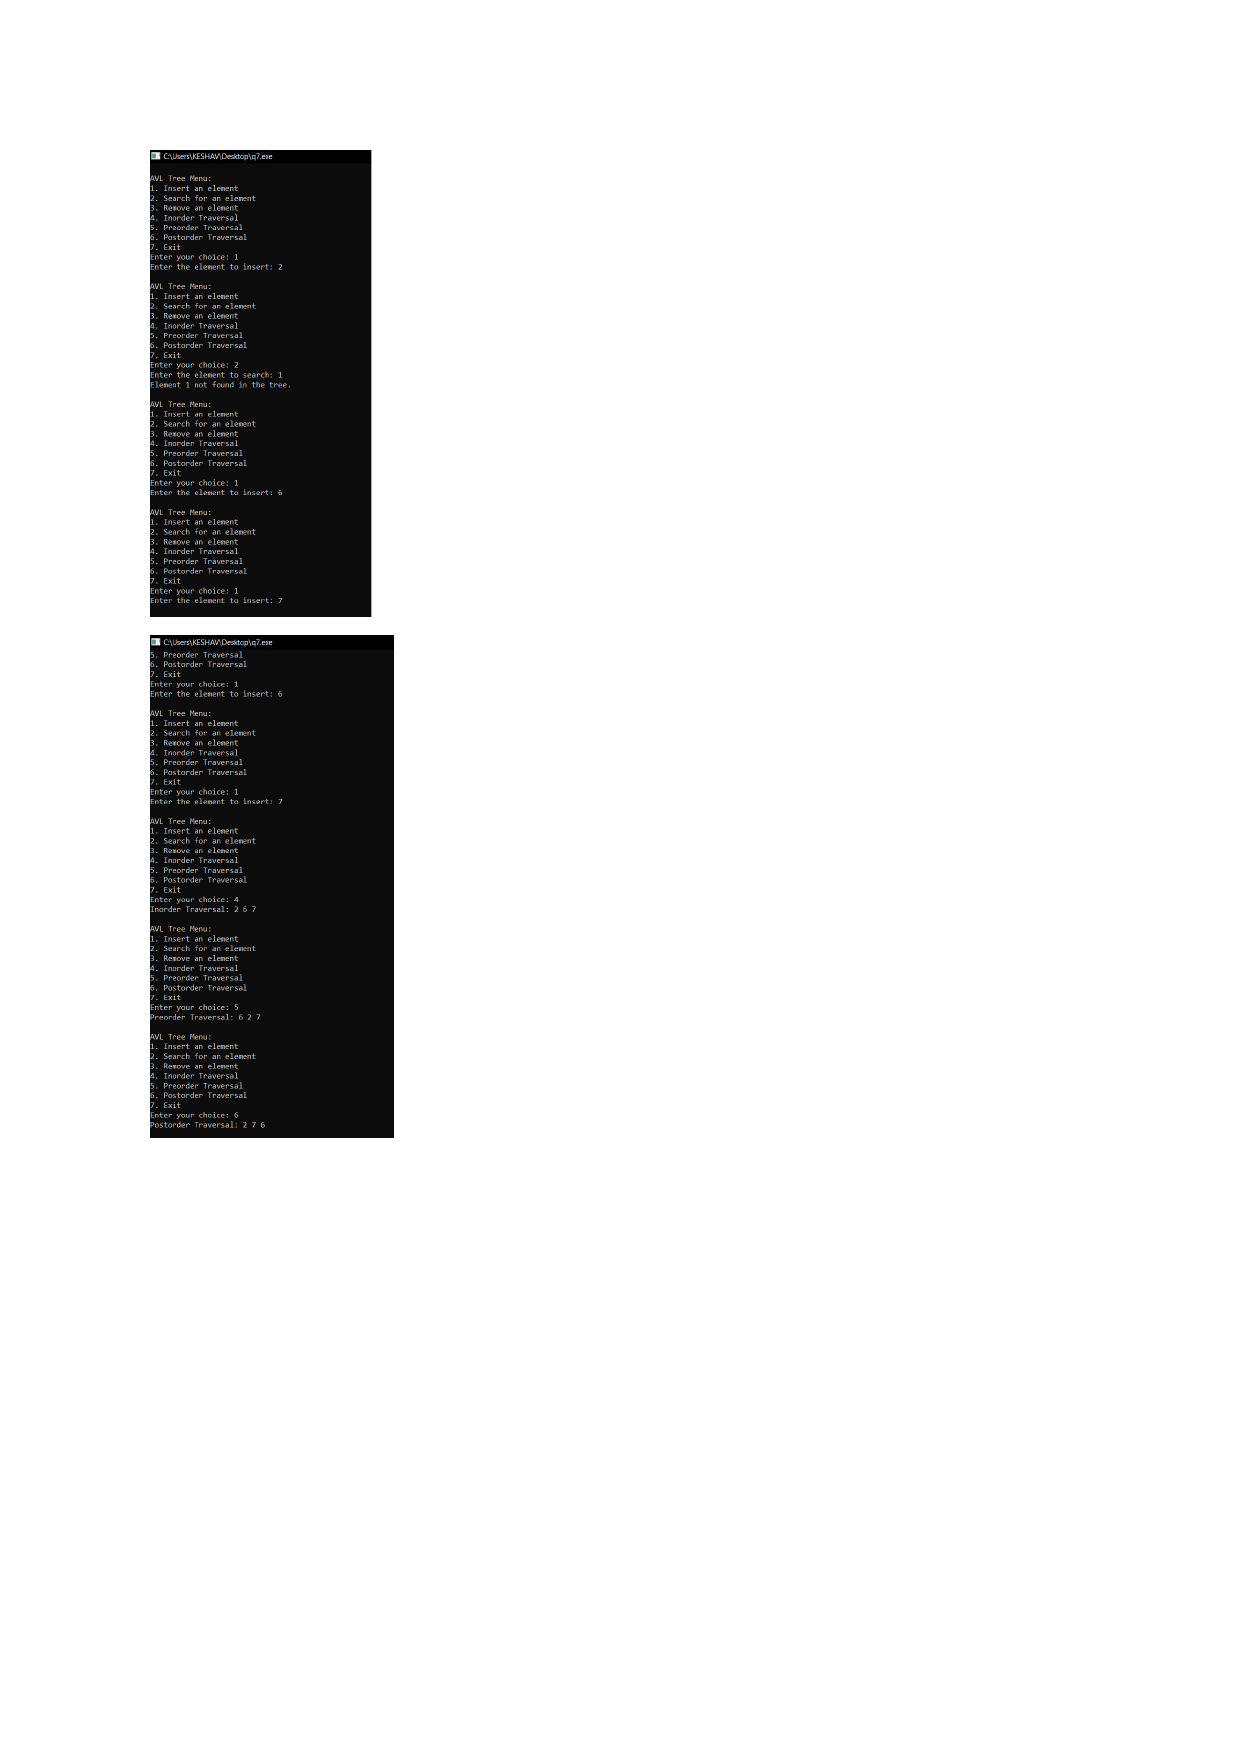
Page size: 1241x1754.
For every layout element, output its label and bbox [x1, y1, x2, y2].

picture [150, 150, 372, 617]
picture [150, 635, 394, 1138]
